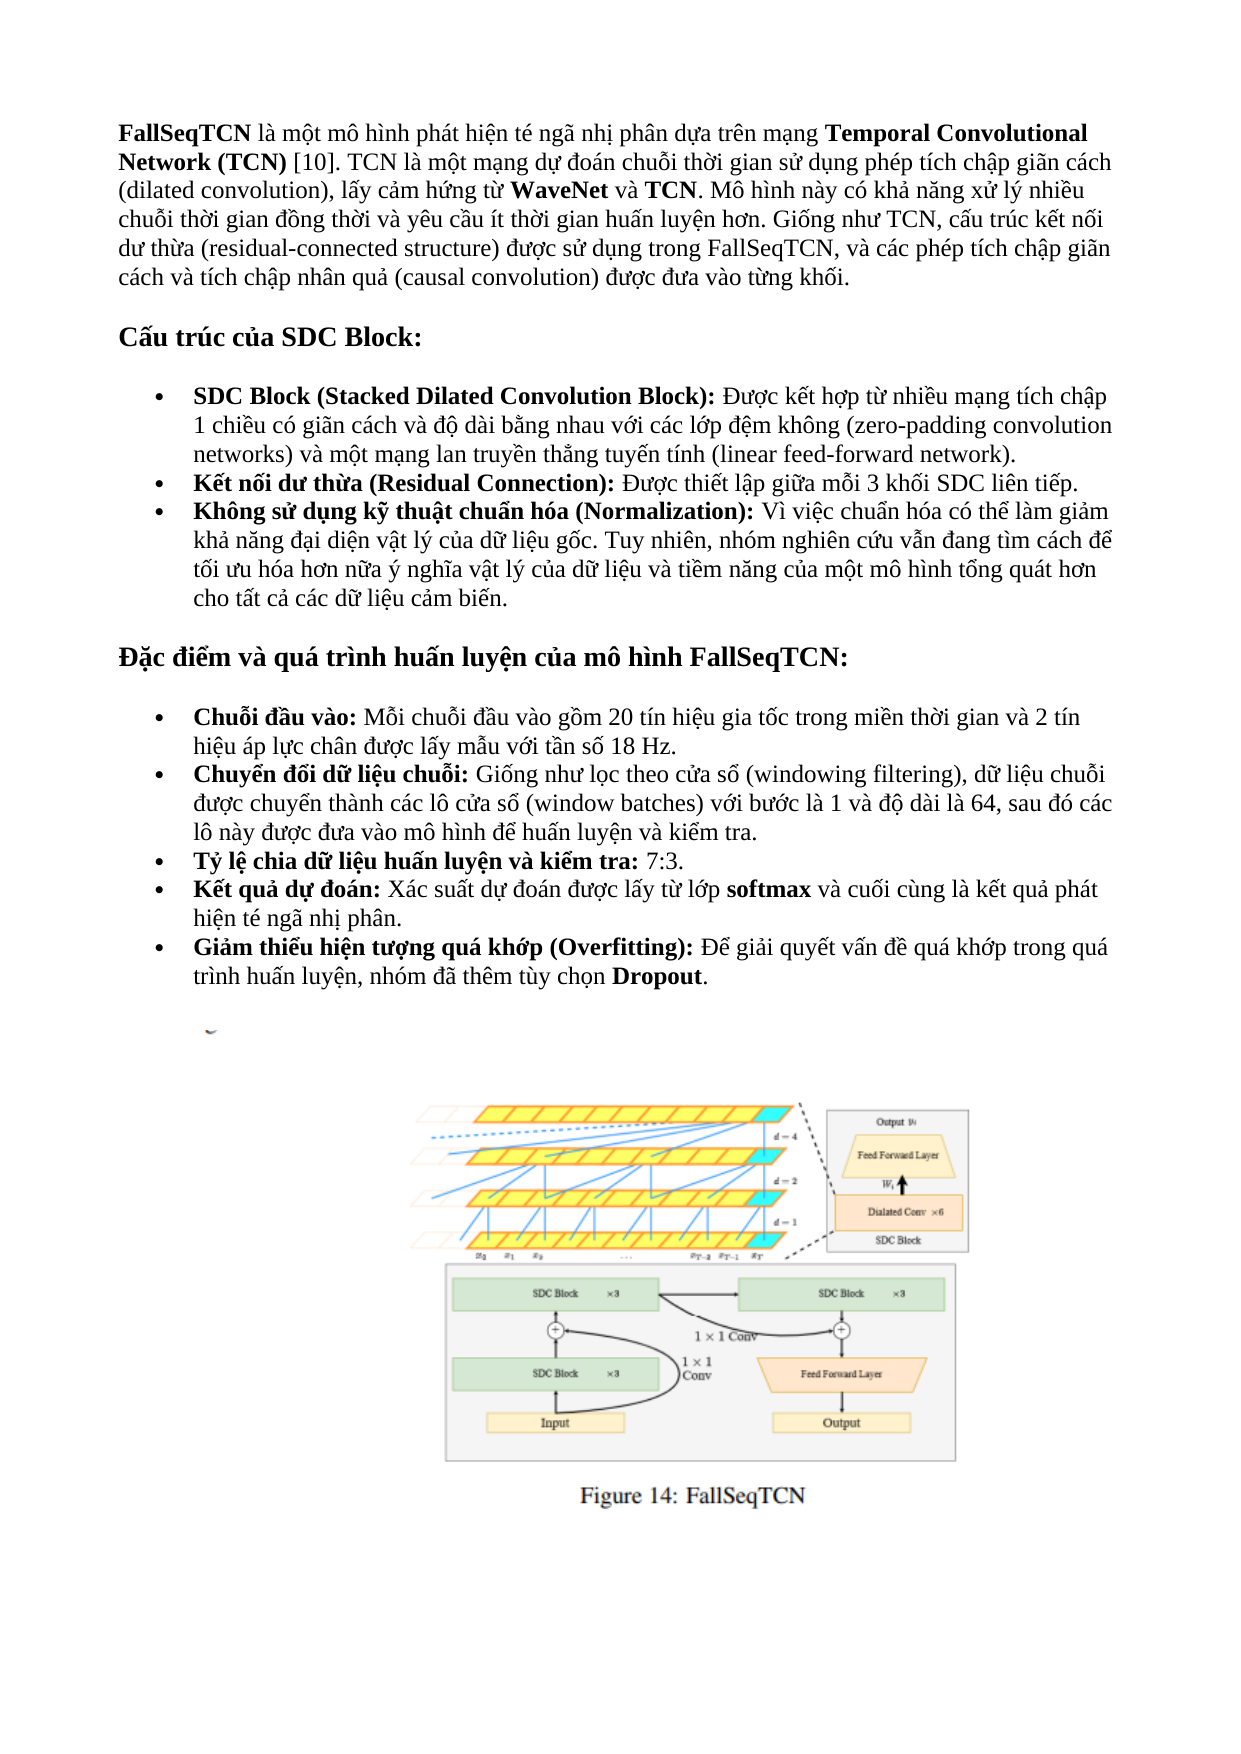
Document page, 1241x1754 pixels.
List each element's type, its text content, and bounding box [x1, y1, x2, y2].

list Kết nối dư thừa (Residual Connection): Được thiết lập giữa mỗi 3 khối SDC liên tiếp. [156, 468, 1122, 496]
list Không sử dụng kỹ thuật chuẩn hóa (Normalization): Vì việc chuẩn hóa có thể làm giảm khả năng đại diện vật lý của dữ liệu gốc. Tuy nhiên, nhóm nghiên cứu vẫn đang tìm cách để tối ưu hóa hơn nữa ý nghĩa vật lý của dữ liệu và tiềm năng của một mô hình tổng quát hơn cho tất cả các dữ liệu cảm biến. [156, 496, 1122, 611]
list Kết quả dự đoán: Xác suất dự đoán được lấy từ lớp softmax và cuối cùng là kết quả phát hiện té ngã nhị phân. [156, 874, 1122, 932]
text FallSeqTCN là một mô hình phát hiện té ngã nhị phân dựa trên mạng Temporal Convolutional Network (TCN) [10]. TCN là một mạng dự đoán chuỗi thời gian sử dụng phép tích chập giãn cách (dilated convolution), lấy cảm hứng từ WaveNet và TCN. Mô hình này có khả năng xử lý nhiều chuỗi thời gian đồng thời và yêu cầu ít thời gian huấn luyện hơn. Giống như TCN, cấu trúc kết nối dư thừa (residual-connected structure) được sử dụng trong FallSeqTCN, và các phép tích chập giãn cách và tích chập nhân quả (causal convolution) được đưa vào từng khối. [118, 118, 1122, 291]
list Chuyển đổi dữ liệu chuỗi: Giống như lọc theo cửa sổ (windowing filtering), dữ liệu chuỗi được chuyển thành các lô cửa sổ (window batches) với bước là 1 và độ dài là 64, sau đó các lô này được đưa vào mô hình để huấn luyện và kiểm tra. [156, 759, 1122, 846]
list Tỷ lệ chia dữ liệu huấn luyện và kiểm tra: 7:3. [156, 846, 1122, 874]
text Cấu trúc của SDC Block: [118, 320, 1122, 352]
picture [133, 1030, 1138, 1552]
list Chuỗi đầu vào: Mỗi chuỗi đầu vào gồm 20 tín hiệu gia tốc trong miền thời gian và 2 tín hiệu áp lực chân được lấy mẫu với tần số 18 Hz. [156, 702, 1122, 759]
text Đặc điểm và quá trình huấn luyện của mô hình FallSeqTCN: [118, 641, 1122, 673]
list Giảm thiểu hiện tượng quá khớp (Overfitting): Để giải quyết vấn đề quá khớp trong quá trình huấn luyện, nhóm đã thêm tùy chọn Dropout. [156, 932, 1122, 989]
list SDC Block (Stacked Dilated Convolution Block): Được kết hợp từ nhiều mạng tích chập 1 chiều có giãn cách và độ dài bằng nhau với các lớp đệm không (zero-padding convolution networks) và một mạng lan truyền thẳng tuyến tính (linear feed-forward network). [156, 381, 1122, 468]
